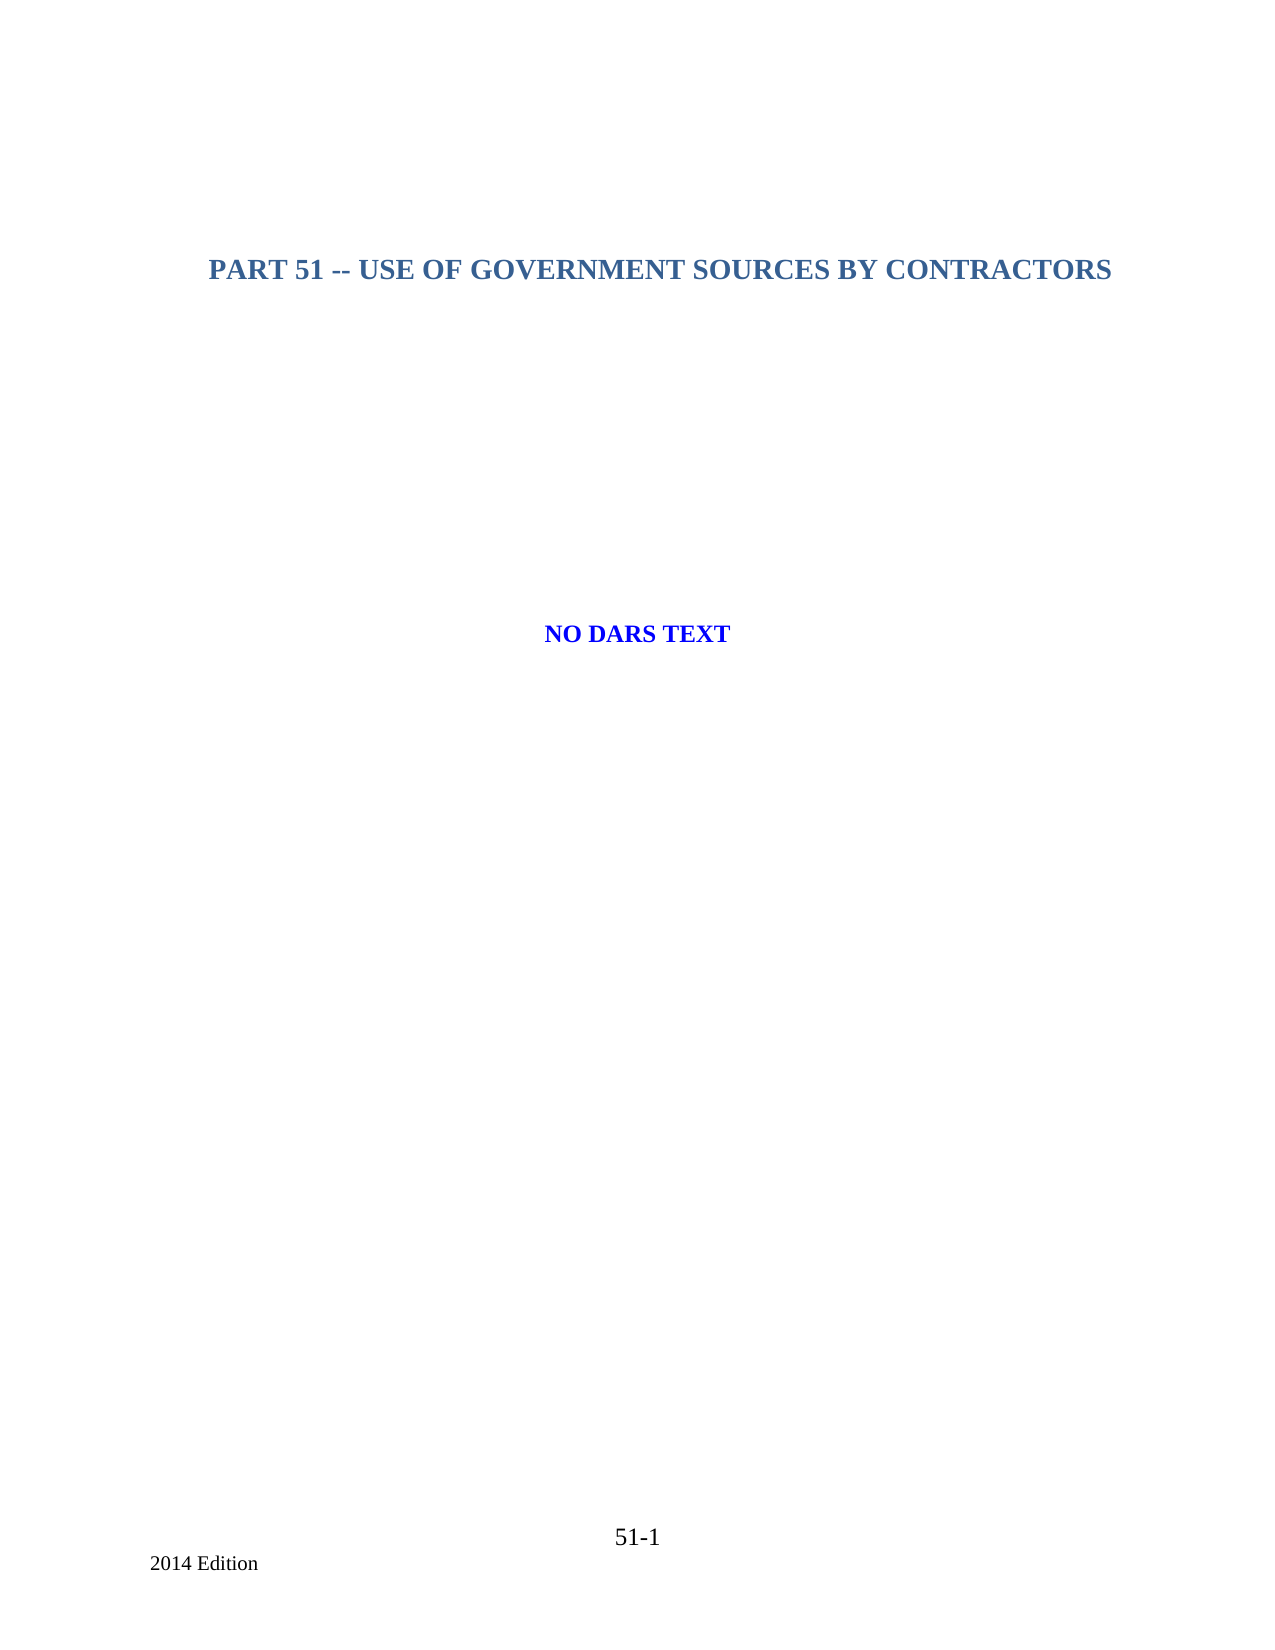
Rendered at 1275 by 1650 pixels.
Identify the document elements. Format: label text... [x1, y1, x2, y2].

subtitle PART 51 -- USE OF GOVERNMENT SOURCES BY CONTRACTORS [150, 252, 1171, 286]
text NO DARS TEXT [151, 619, 1124, 648]
